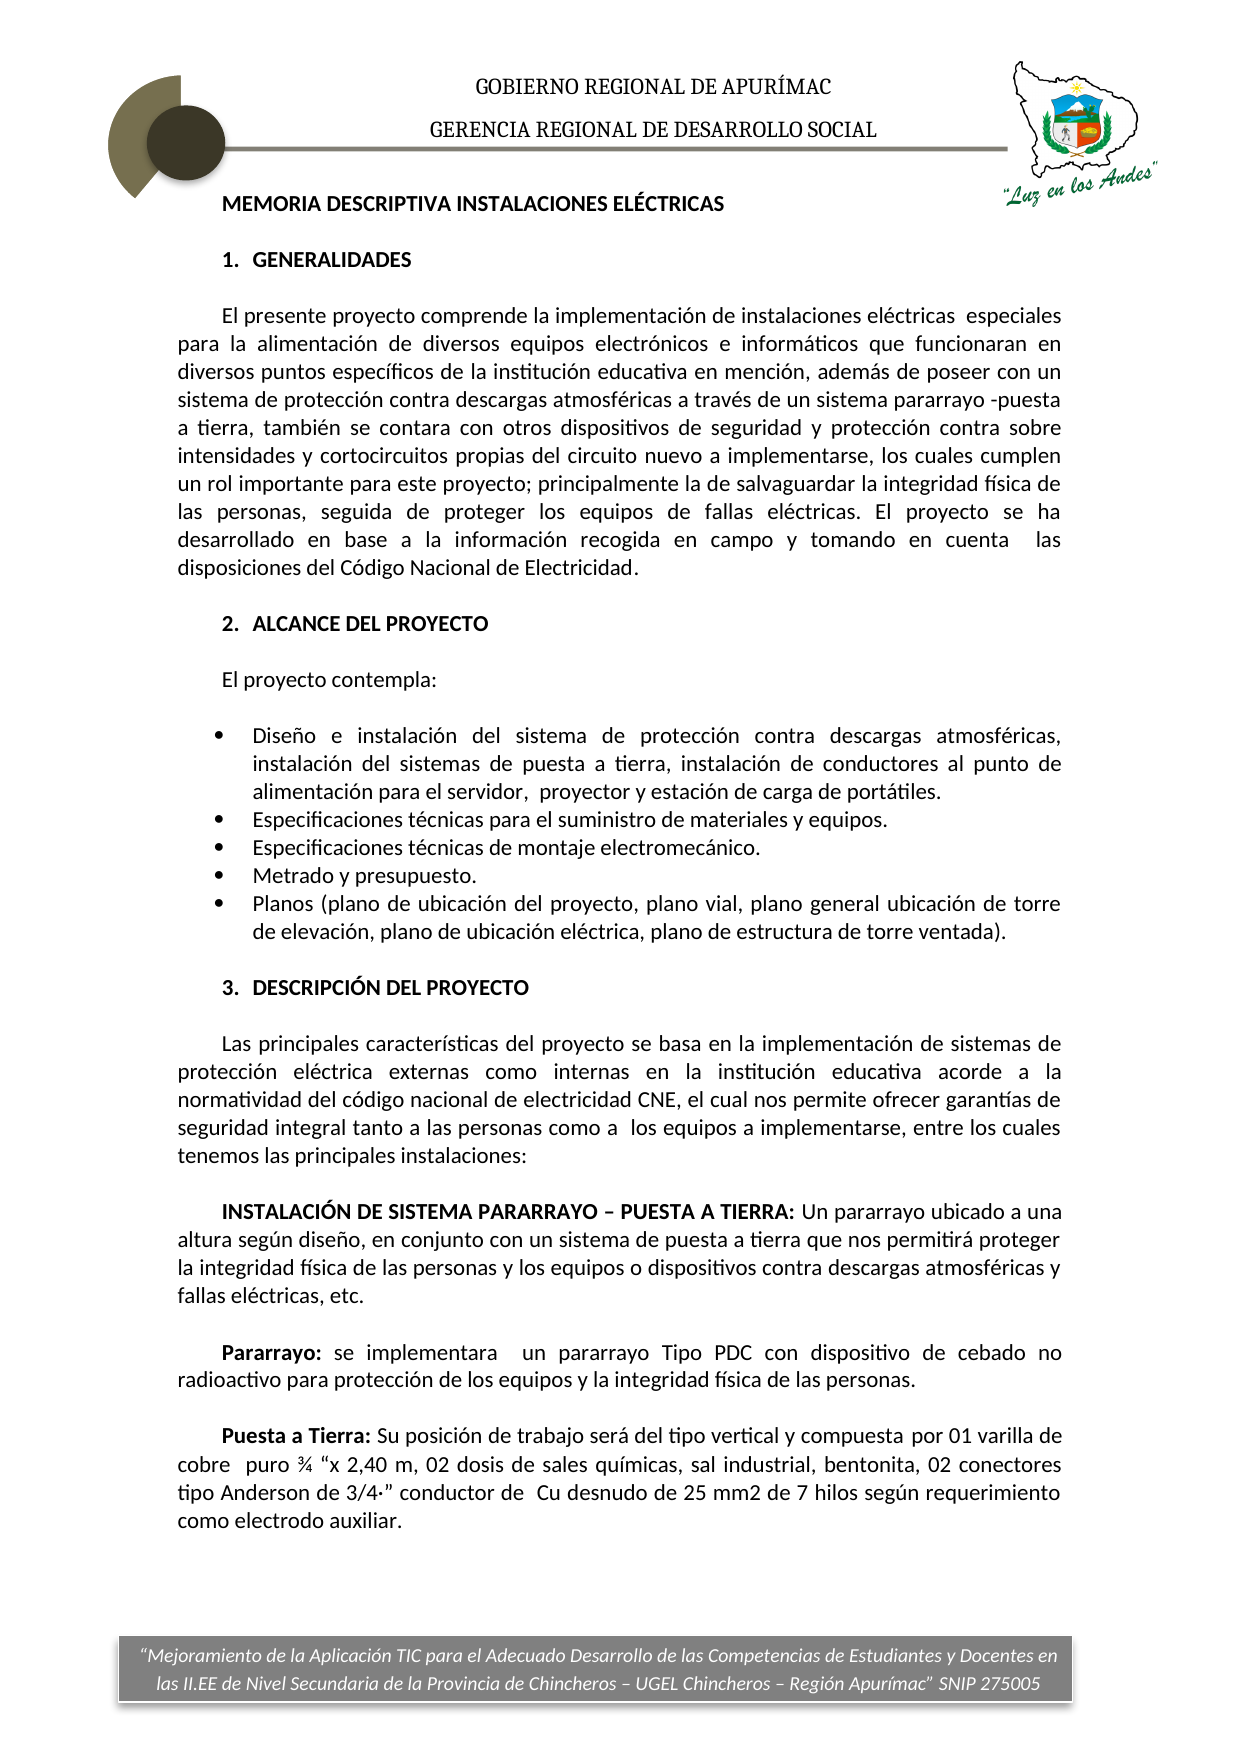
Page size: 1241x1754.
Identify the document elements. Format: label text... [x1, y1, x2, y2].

list Planos (plano de ubicación del proyecto, plano vial, plano general ubicación de torre de elevación, plano de ubicación eléctrica, plano de estructura de torre ventada). [215, 889, 1063, 945]
picture [1003, 61, 1158, 207]
list Metrado y presupuesto. [215, 861, 1063, 889]
list DESCRIPCIÓN DEL PROYECTO [222, 973, 1063, 1001]
text Puesta a Tierra: Su posición de trabajo será del tipo vertical y compuesta por 01 varilla de cobre puro ¾ “x 2,40 m, 02 dosis de sales químicas, sal industrial, bentonita, 02 conectores tipo Anderson de 3/4·” conductor de Cu desnudo de 25 mm2 de 7 hilos según requerimiento como electrodo auxiliar. [177, 1422, 1063, 1534]
list ALCANCE DEL PROYECTO [222, 609, 1063, 637]
text INSTALACIÓN DE SISTEMA PARARRAYO – PUESTA A TIERRA: Un pararrayo ubicado a una altura según diseño, en conjunto con un sistema de puesta a tierra que nos permitirá proteger la integridad física de las personas y los equipos o dispositivos contra descargas atmosféricas y fallas eléctricas, etc. [177, 1197, 1063, 1309]
list Especificaciones técnicas para el suministro de materiales y equipos. [215, 805, 1063, 833]
list Especificaciones técnicas de montaje electromecánico. [215, 833, 1063, 861]
text Pararrayo: se implementara un pararrayo Tipo PDC con dispositivo de cebado no radioactivo para protección de los equipos y la integridad física de las personas. [177, 1338, 1063, 1394]
text MEMORIA DESCRIPTIVA INSTALACIONES ELÉCTRICAS [222, 189, 1063, 217]
list GENERALIDADES [222, 245, 1063, 273]
text Las principales características del proyecto se basa en la implementación de sistemas de protección eléctrica externas como internas en la institución educativa acorde a la normatividad del código nacional de electricidad CNE, el cual nos permite ofrecer garantías de seguridad integral tanto a las personas como a los equipos a implementarse, entre los cuales tenemos las principales instalaciones: [177, 1029, 1063, 1169]
text El presente proyecto comprende la implementación de instalaciones eléctricas especiales para la alimentación de diversos equipos electrónicos e informáticos que funcionaran en diversos puntos específicos de la institución educativa en mención, además de poseer con un sistema de protección contra descargas atmosféricas a través de un sistema pararrayo -puesta a tierra, también se contara con otros dispositivos de seguridad y protección contra sobre intensidades y cortocircuitos propias del circuito nuevo a implementarse, los cuales cumplen un rol importante para este proyecto; principalmente la de salvaguardar la integridad física de las personas, seguida de proteger los equipos de fallas eléctricas. El proyecto se ha desarrollado en base a la información recogida en campo y tomando en cuenta las disposiciones del Código Nacional de Electricidad. [177, 301, 1063, 581]
text El proyecto contempla: [177, 665, 1063, 693]
list Diseño e instalación del sistema de protección contra descargas atmosféricas, instalación del sistemas de puesta a tierra, instalación de conductores al punto de alimentación para el servidor, proyector y estación de carga de portátiles. [215, 721, 1063, 805]
